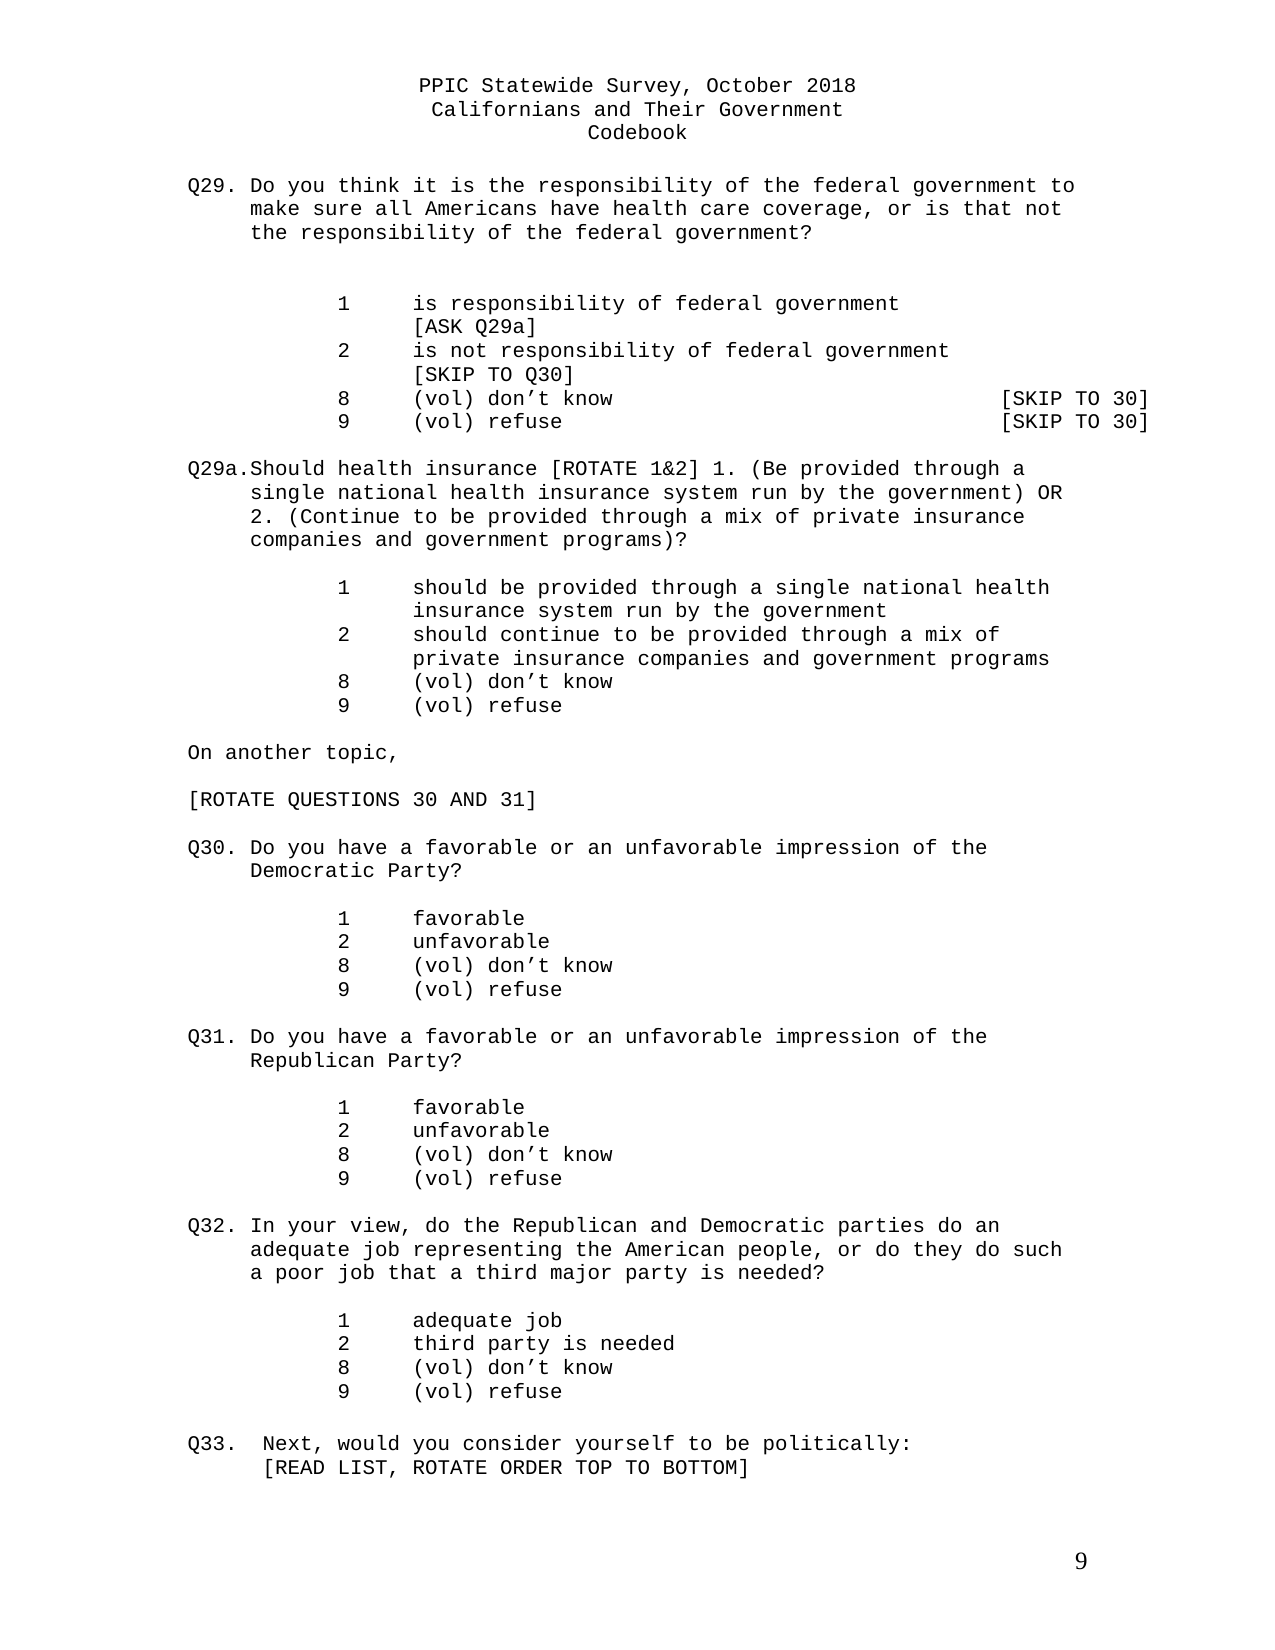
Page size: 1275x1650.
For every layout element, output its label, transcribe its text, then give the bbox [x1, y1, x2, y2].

text 1 is responsibility of federal government [ASK Q29a] [337, 293, 1087, 340]
text [ROTATE QUESTIONS 30 AND 31] [187, 789, 1087, 813]
text 8 (vol) don’t know [337, 955, 1087, 979]
text 9 (vol) refuse [SKIP TO 30] [337, 411, 1087, 435]
text Democratic Party? [187, 860, 1087, 884]
text make sure all Americans have health care coverage, or is that not [187, 198, 1087, 222]
text 8 (vol) don’t know [SKIP TO 30] [337, 387, 1087, 411]
text single national health insurance system run by the government) OR [187, 482, 1087, 506]
text 9 (vol) refuse [187, 1381, 1087, 1404]
text Q33. Next, would you consider yourself to be politically: [187, 1433, 1087, 1457]
text Republican Party? [187, 1049, 1087, 1073]
text 2 third party is needed [337, 1333, 1087, 1357]
text 9 (vol) refuse [187, 979, 1087, 1002]
text 1 should be provided through a single national health insurance system run by the government [337, 577, 1087, 624]
text 8 (vol) don’t know [337, 1357, 1087, 1381]
text Q29. Do you think it is the responsibility of the federal government to [187, 175, 1087, 198]
text 1 favorable [337, 1097, 1087, 1121]
text companies and government programs)? [187, 529, 1087, 553]
text 2 unfavorable [337, 931, 1087, 955]
text the responsibility of the federal government? [187, 222, 1087, 246]
text 2. (Continue to be provided through a mix of private insurance [187, 506, 1087, 529]
text 9 (vol) refuse [187, 695, 1087, 718]
text Q30. Do you have a favorable or an unfavorable impression of the [187, 837, 1087, 860]
text 2 unfavorable [337, 1121, 1087, 1144]
text adequate job representing the American people, or do they do such [187, 1239, 1087, 1262]
text [READ LIST, ROTATE ORDER TOP TO BOTTOM] [187, 1457, 1087, 1480]
text On another topic, [187, 742, 1087, 766]
text 1 adequate job [337, 1310, 1087, 1333]
text Q31. Do you have a favorable or an unfavorable impression of the [187, 1026, 1087, 1049]
text 8 (vol) don’t know [337, 1144, 1087, 1168]
text 2 is not responsibility of federal government [SKIP TO Q30] [337, 340, 1087, 387]
text Q29a.Should health insurance [ROTATE 1&2] 1. (Be provided through a [187, 458, 1087, 482]
text 2 should continue to be provided through a mix of private insurance companies and government programs [337, 624, 1087, 671]
text a poor job that a third major party is needed? [187, 1262, 1087, 1286]
text 1 favorable [337, 908, 1087, 931]
text 9 (vol) refuse [187, 1168, 1087, 1191]
text Q32. In your view, do the Republican and Democratic parties do an [187, 1215, 1087, 1239]
text 8 (vol) don’t know [337, 671, 1087, 695]
